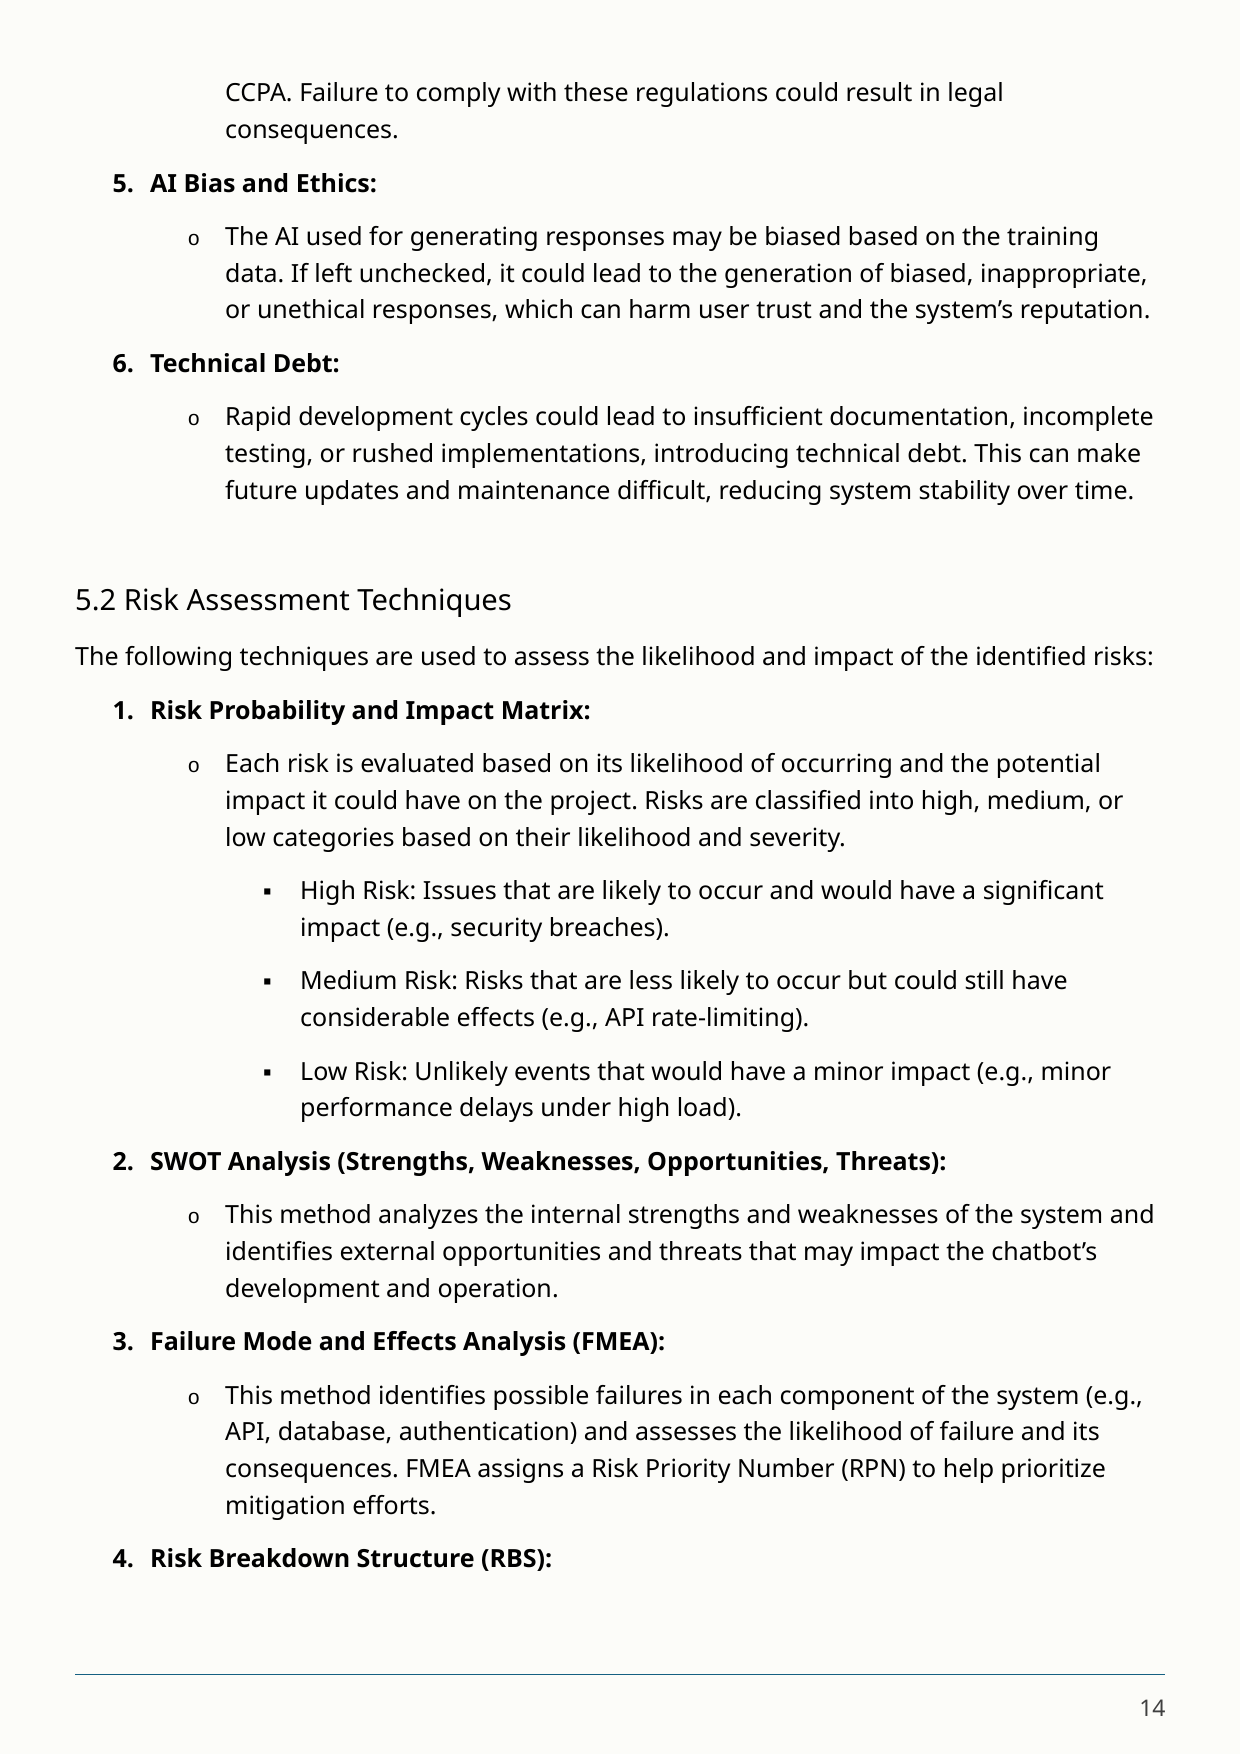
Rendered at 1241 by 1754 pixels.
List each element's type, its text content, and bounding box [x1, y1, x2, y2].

list This method identifies possible failures in each component of the system (e.g., API, database, authentication) and assesses the likelihood of failure and its consequences. FMEA assigns a Risk Priority Number (RPN) to help prioritize mitigation efforts. [187, 1377, 1165, 1522]
list SWOT Analysis (Strengths, Weaknesses, Opportunities, Threats): [112, 1143, 1165, 1177]
list Medium Risk: Risks that are less likely to occur but could still have considerable effects (e.g., API rate-limiting). [262, 963, 1165, 1034]
list The AI used for generating responses may be biased based on the training data. If left unchecked, it could lead to the generation of biased, inappropriate, or unethical responses, which can harm user trust and the system’s reputation. [187, 219, 1165, 326]
text The following techniques are used to assess the likelihood and impact of the identified risks: [75, 639, 1165, 673]
list Low Risk: Unlikely events that would have a minor impact (e.g., minor performance delays under high load). [262, 1053, 1165, 1124]
list Risk Breakdown Structure (RBS): [112, 1541, 1165, 1575]
list Failure Mode and Effects Analysis (FMEA): [112, 1324, 1165, 1358]
list Each risk is evaluated based on its likelihood of occurring and the potential impact it could have on the project. Risks are classified into high, medium, or low categories based on their likelihood and severity. [187, 746, 1165, 853]
list AI Bias and Ethics: [112, 165, 1165, 199]
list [187, 75, 1165, 146]
list Technical Debt: [112, 346, 1165, 380]
text 5.2 Risk Assessment Techniques [75, 579, 1165, 619]
list Rapid development cycles could lead to insufficient documentation, incomplete testing, or rushed implementations, introducing technical debt. This can make future updates and maintenance difficult, reducing system stability over time. [187, 399, 1165, 507]
list High Risk: Issues that are likely to occur and would have a significant impact (e.g., security breaches). [262, 873, 1165, 944]
list Risk Probability and Impact Matrix: [112, 692, 1165, 726]
list This method analyzes the internal strengths and weaknesses of the system and identifies external opportunities and threats that may impact the chatbot’s development and operation. [187, 1197, 1165, 1304]
